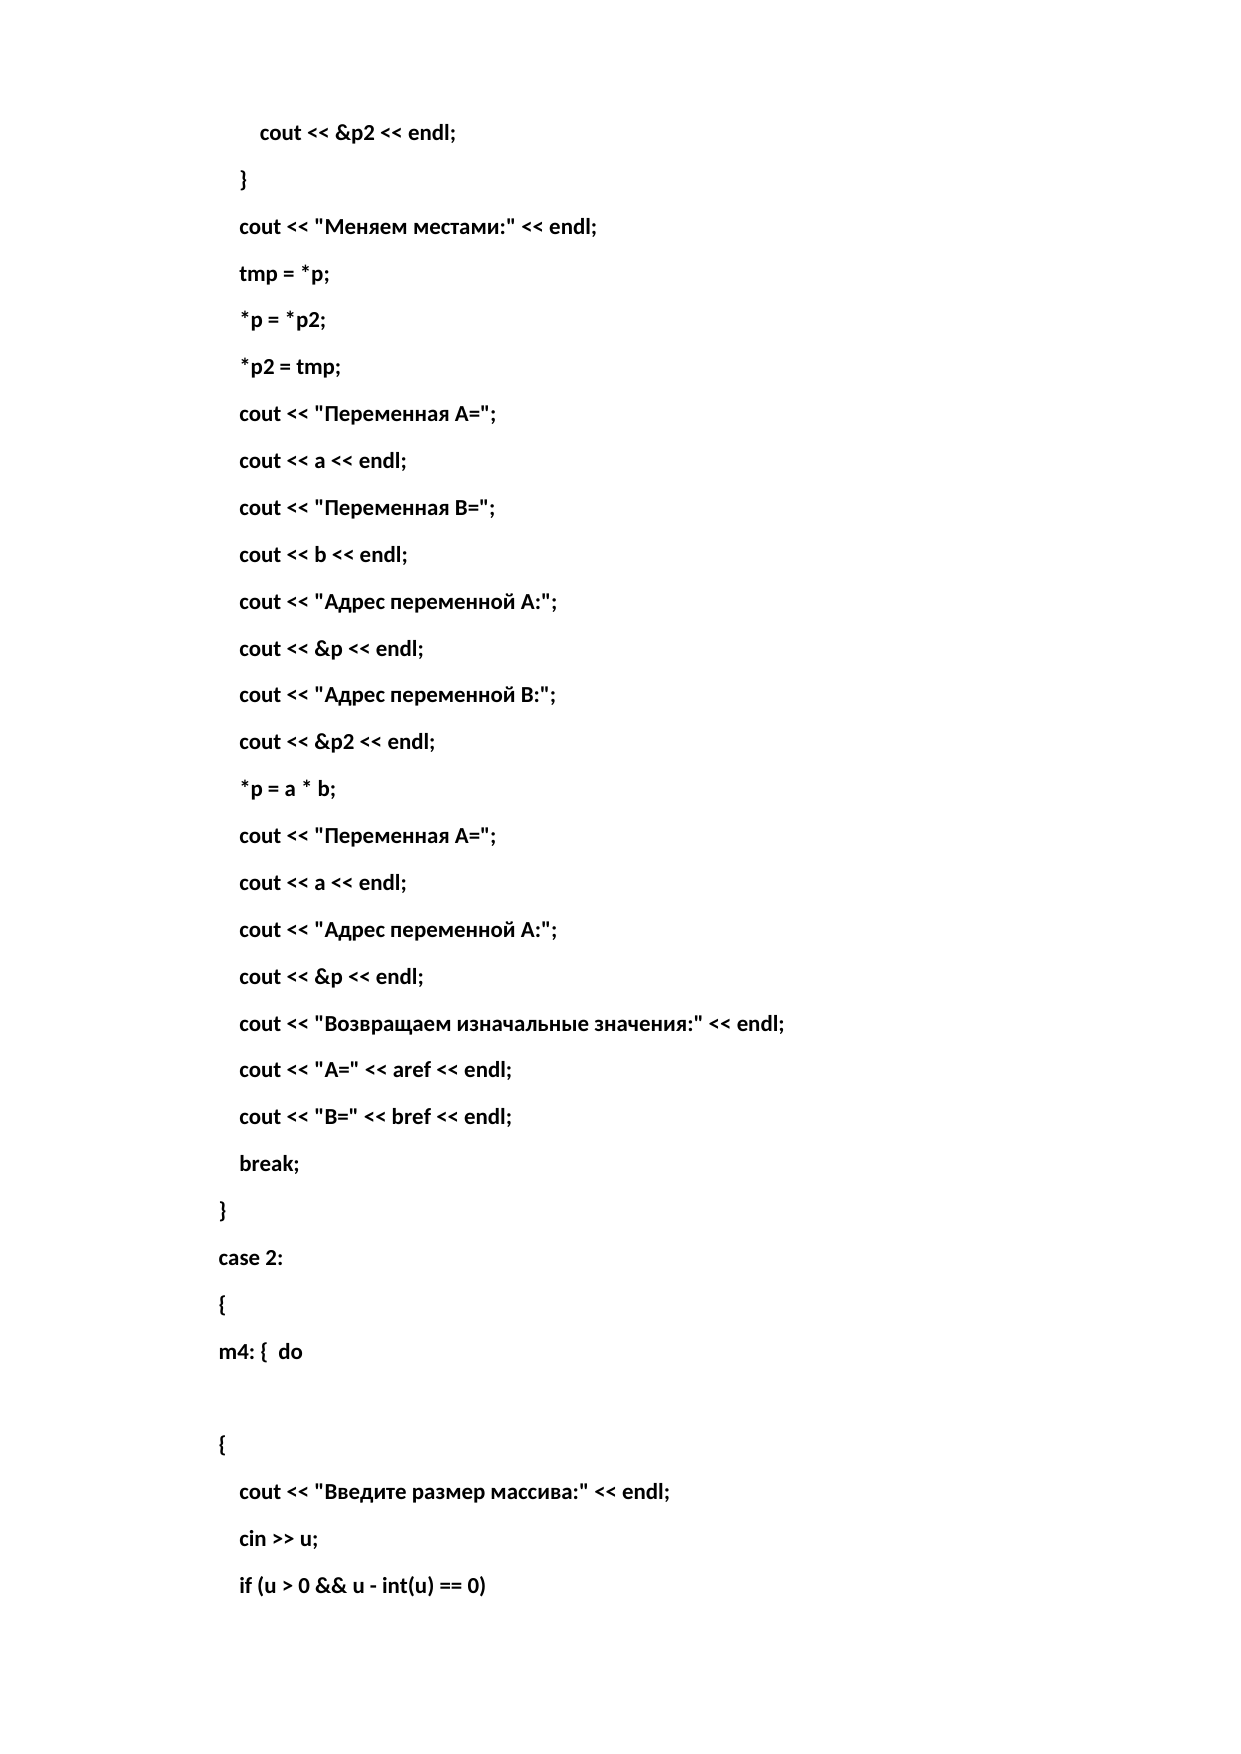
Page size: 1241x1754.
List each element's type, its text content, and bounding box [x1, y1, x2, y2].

text cout << &p << endl; [177, 634, 1152, 662]
text cout << &p2 << endl; [177, 118, 1152, 146]
text cout << &p2 << endl; [177, 727, 1152, 756]
text cout << "Введите размер массива:" << endl; [177, 1477, 1152, 1506]
text cout << "Переменная A="; [177, 399, 1152, 427]
text } [177, 1196, 1152, 1224]
text *p2 = tmp; [177, 352, 1152, 381]
text cout << b << endl; [177, 540, 1152, 568]
text cout << "Адрес переменной B:"; [177, 681, 1152, 709]
text cout << "Меняем местами:" << endl; [177, 212, 1152, 240]
text { [177, 1431, 1152, 1459]
text { [177, 1290, 1152, 1318]
text } [177, 165, 1152, 193]
text cout << "Переменная A="; [177, 821, 1152, 849]
text cout << "B=" << bref << endl; [177, 1102, 1152, 1131]
text cout << a << endl; [177, 868, 1152, 896]
text cout << "Переменная B="; [177, 493, 1152, 521]
text break; [177, 1149, 1152, 1177]
text tmp = *p; [177, 259, 1152, 287]
text cout << a << endl; [177, 446, 1152, 474]
text *p = *p2; [177, 306, 1152, 334]
text cout << "A=" << aref << endl; [177, 1056, 1152, 1084]
text cout << "Адрес переменной A:"; [177, 915, 1152, 943]
text cout << &p << endl; [177, 962, 1152, 990]
text case 2: [177, 1243, 1152, 1271]
text cout << "Адрес переменной A:"; [177, 587, 1152, 615]
text *p = a * b; [177, 774, 1152, 802]
text if (u > 0 && u - int(u) == 0) [177, 1571, 1152, 1599]
text cin >> u; [177, 1524, 1152, 1552]
text m4: { do [177, 1337, 1152, 1365]
text cout << "Возвращаем изначальные значения:" << endl; [177, 1009, 1152, 1037]
